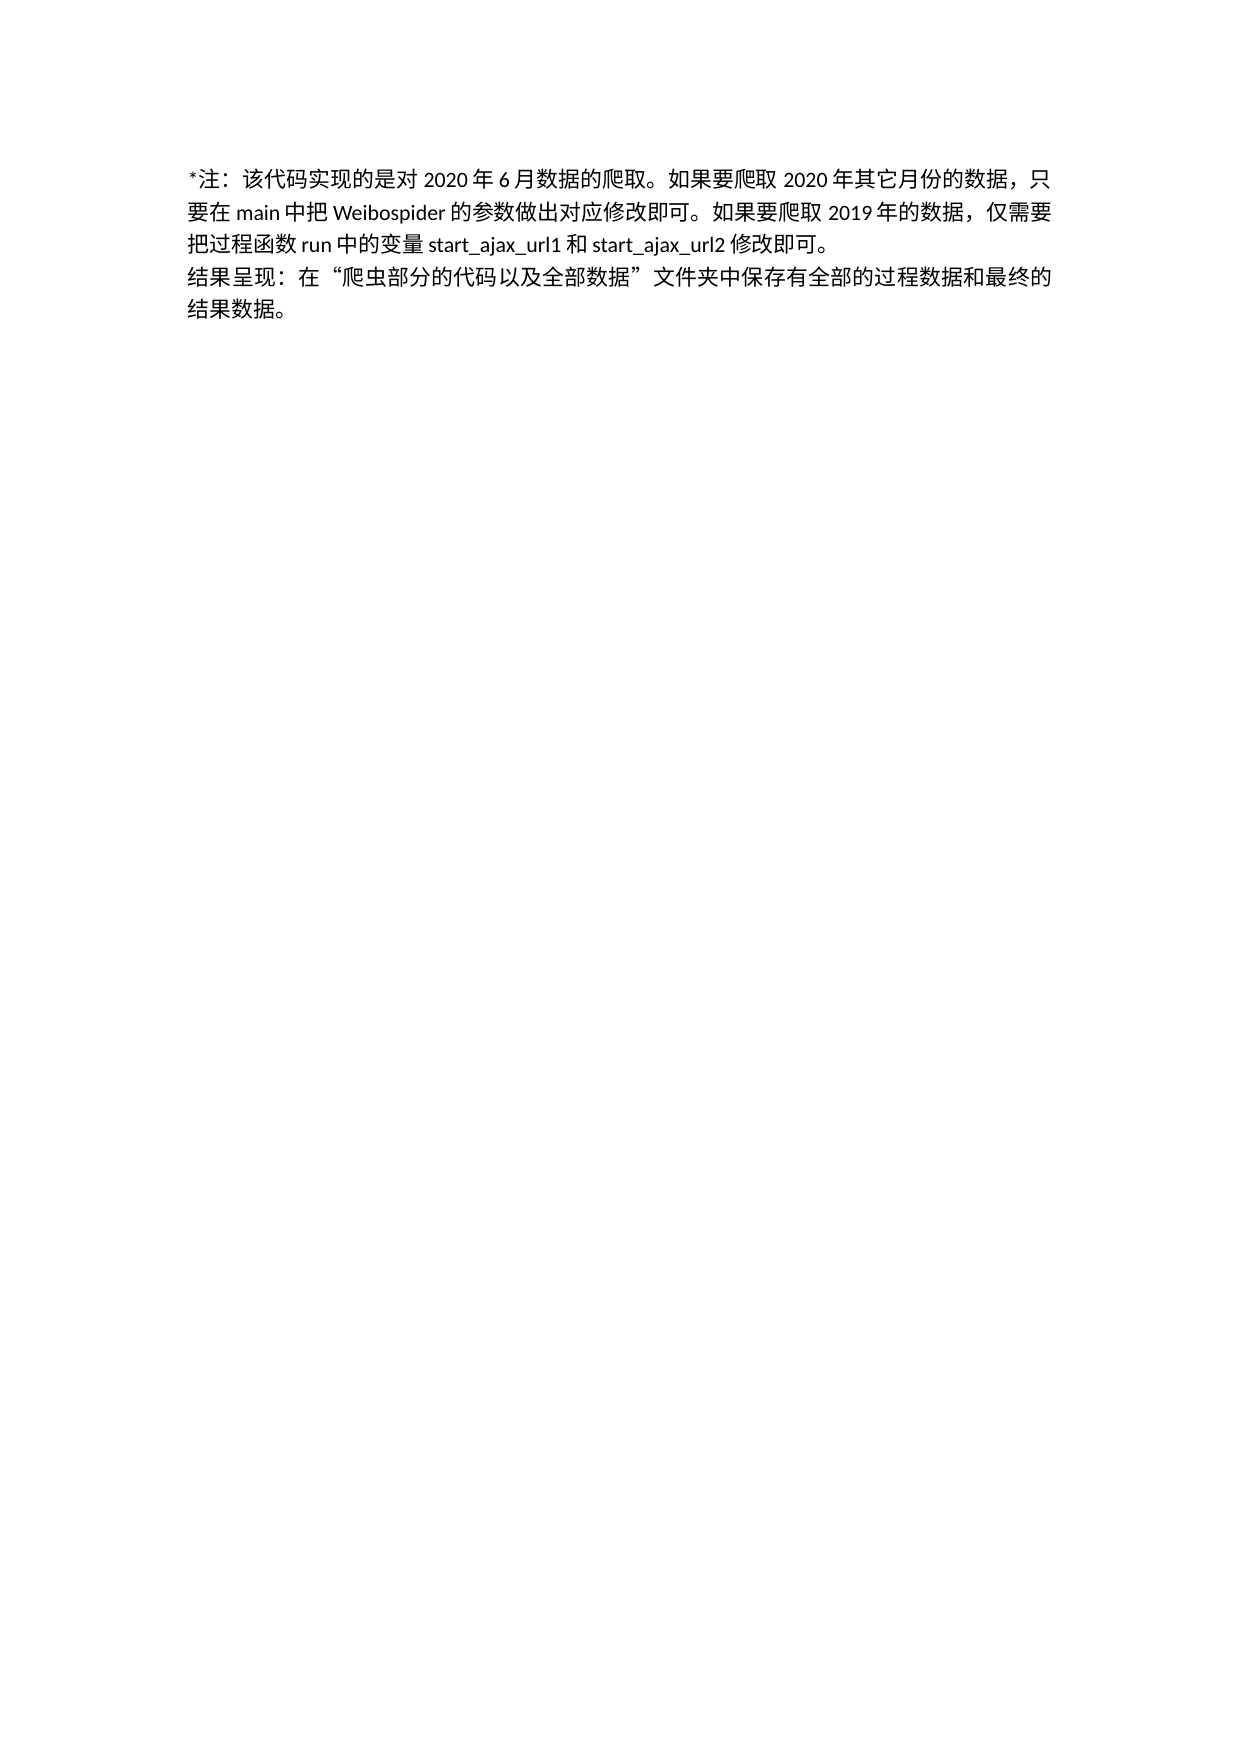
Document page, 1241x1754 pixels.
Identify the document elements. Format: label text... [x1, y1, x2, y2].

text 结果呈现：在“爬虫部分的代码以及全部数据”文件夹中保存有全部的过程数据和最终的结果数据。 [187, 259, 1053, 324]
text *注：该代码实现的是对2020年6月数据的爬取。如果要爬取2020年其它月份的数据，只要在main中把Weibospider的参数做出对应修改即可。如果要爬取2019年的数据，仅需要把过程函数run中的变量start_ajax_url1和start_ajax_url2修改即可。 [187, 162, 1053, 259]
